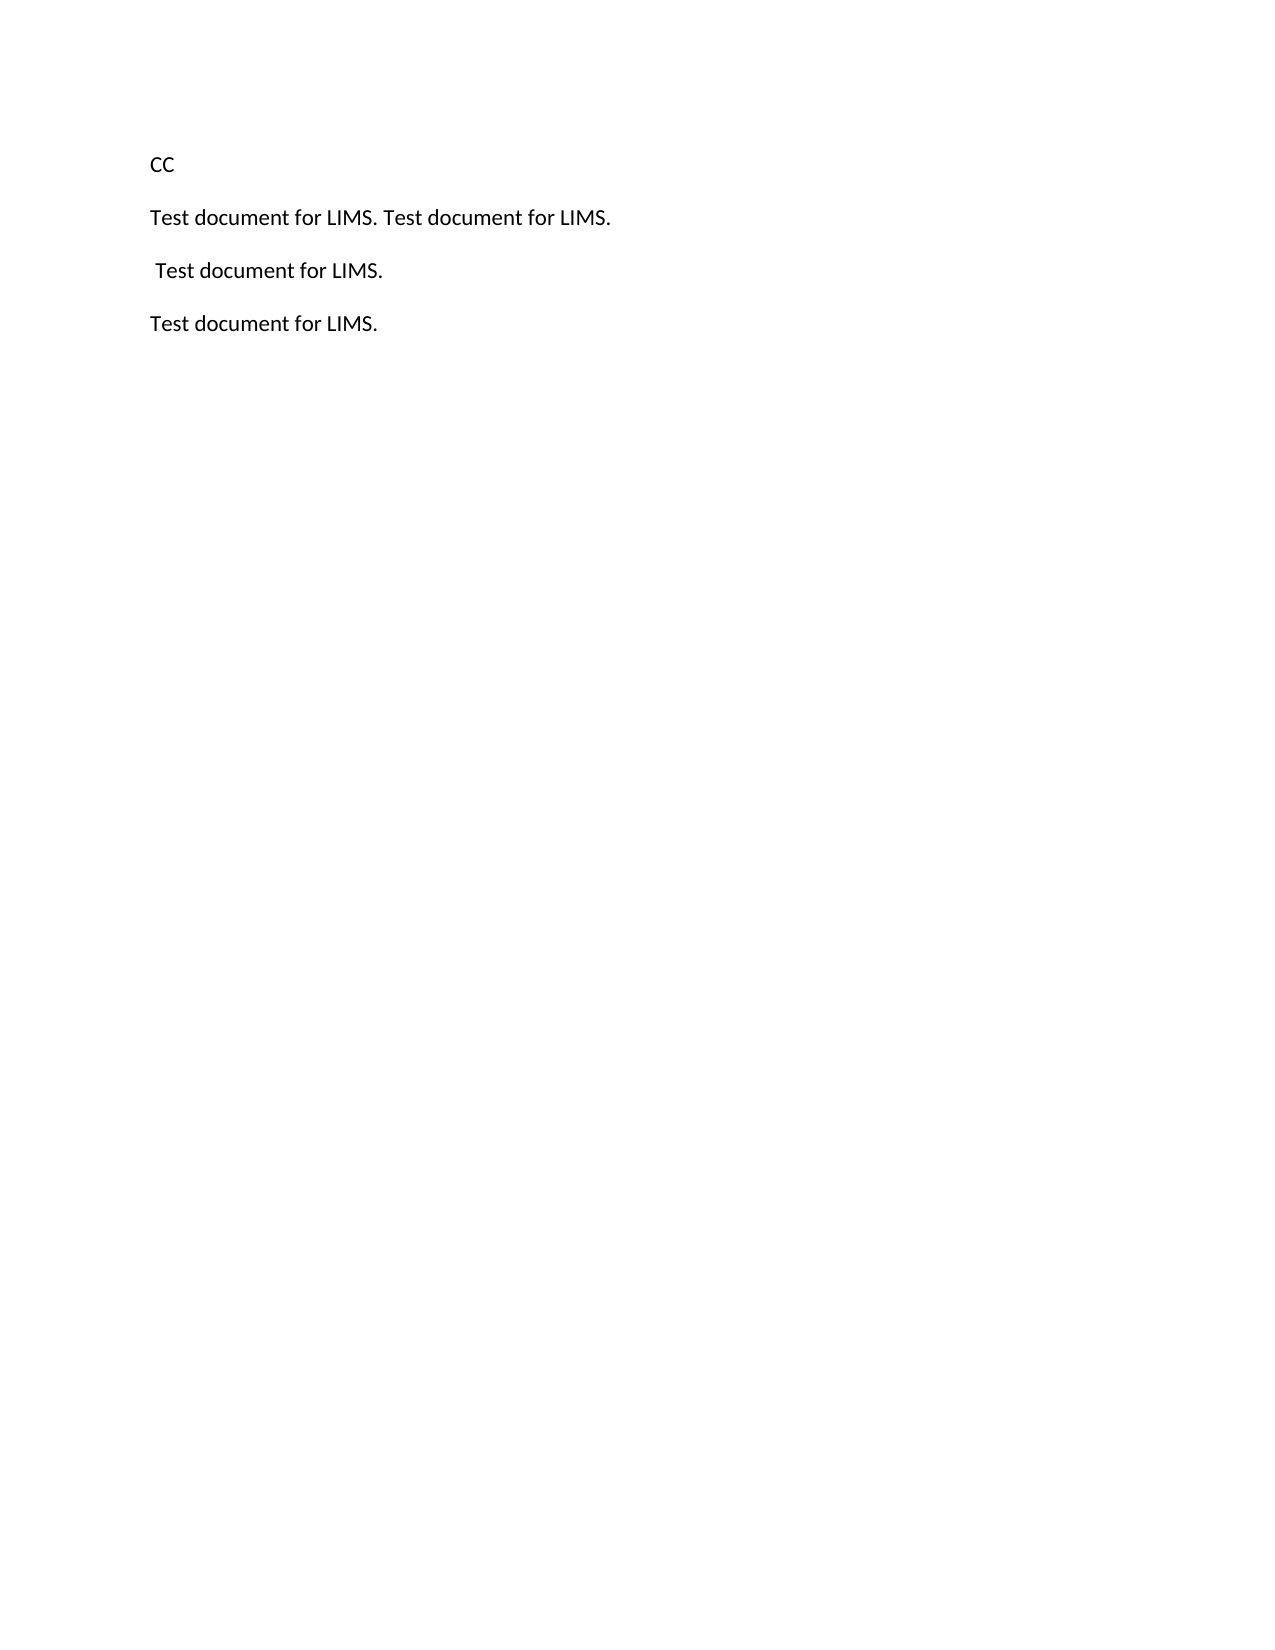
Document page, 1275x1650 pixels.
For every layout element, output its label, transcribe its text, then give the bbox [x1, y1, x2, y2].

text Test document for LIMS. [150, 309, 1125, 337]
text CC [150, 150, 1125, 178]
text Test document for LIMS. Test document for LIMS. [150, 203, 1125, 231]
text Test document for LIMS. [150, 256, 1125, 284]
